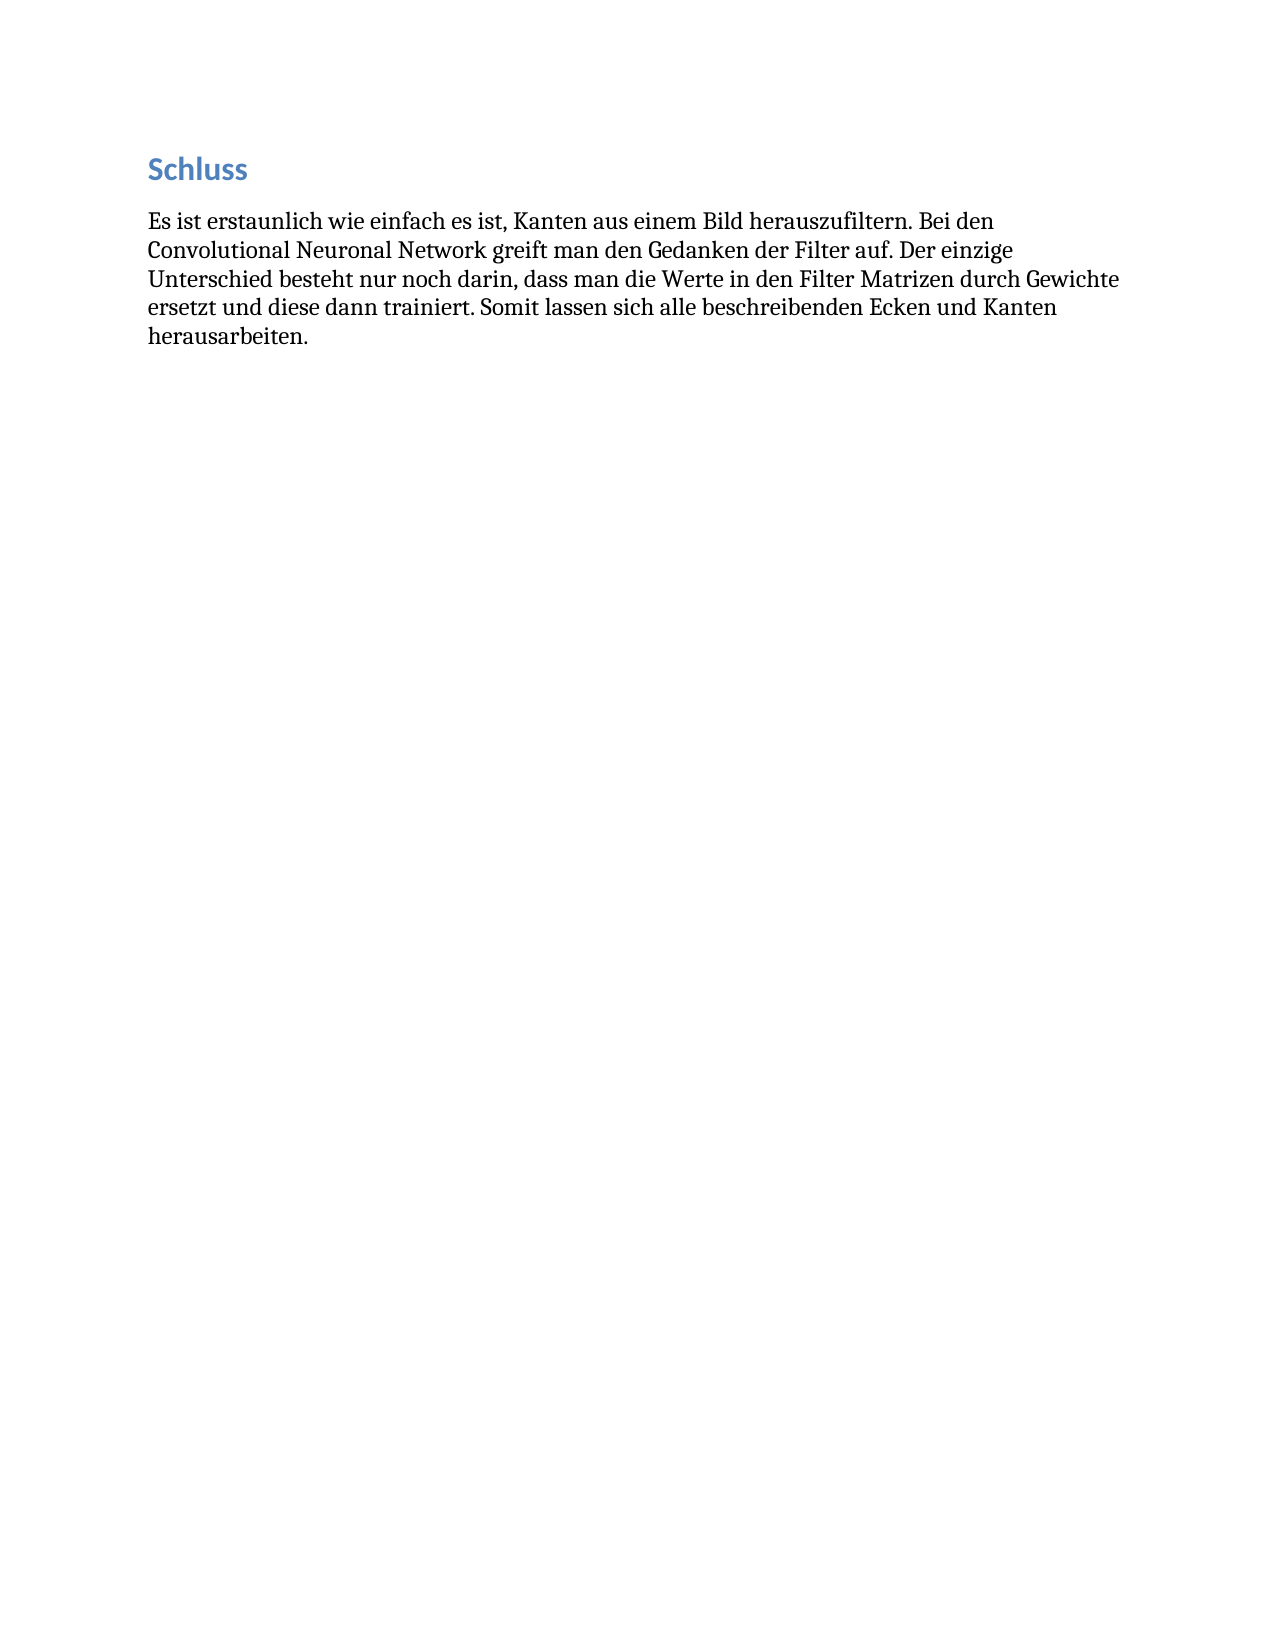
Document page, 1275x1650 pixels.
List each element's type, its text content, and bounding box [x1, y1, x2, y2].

text Es ist erstaunlich wie einfach es ist, Kanten aus einem Bild herauszufiltern. Bei den Convolutional Neuronal Network greift man den Gedanken der Filter auf. Der einzige Unterschied besteht nur noch darin, dass man die Werte in den Filter Matrizen durch Gewichte ersetzt und diese dann trainiert. Somit lassen sich alle beschreibenden Ecken und Kanten herausarbeiten. [148, 207, 1127, 351]
subtitle Schluss [148, 148, 1127, 188]
